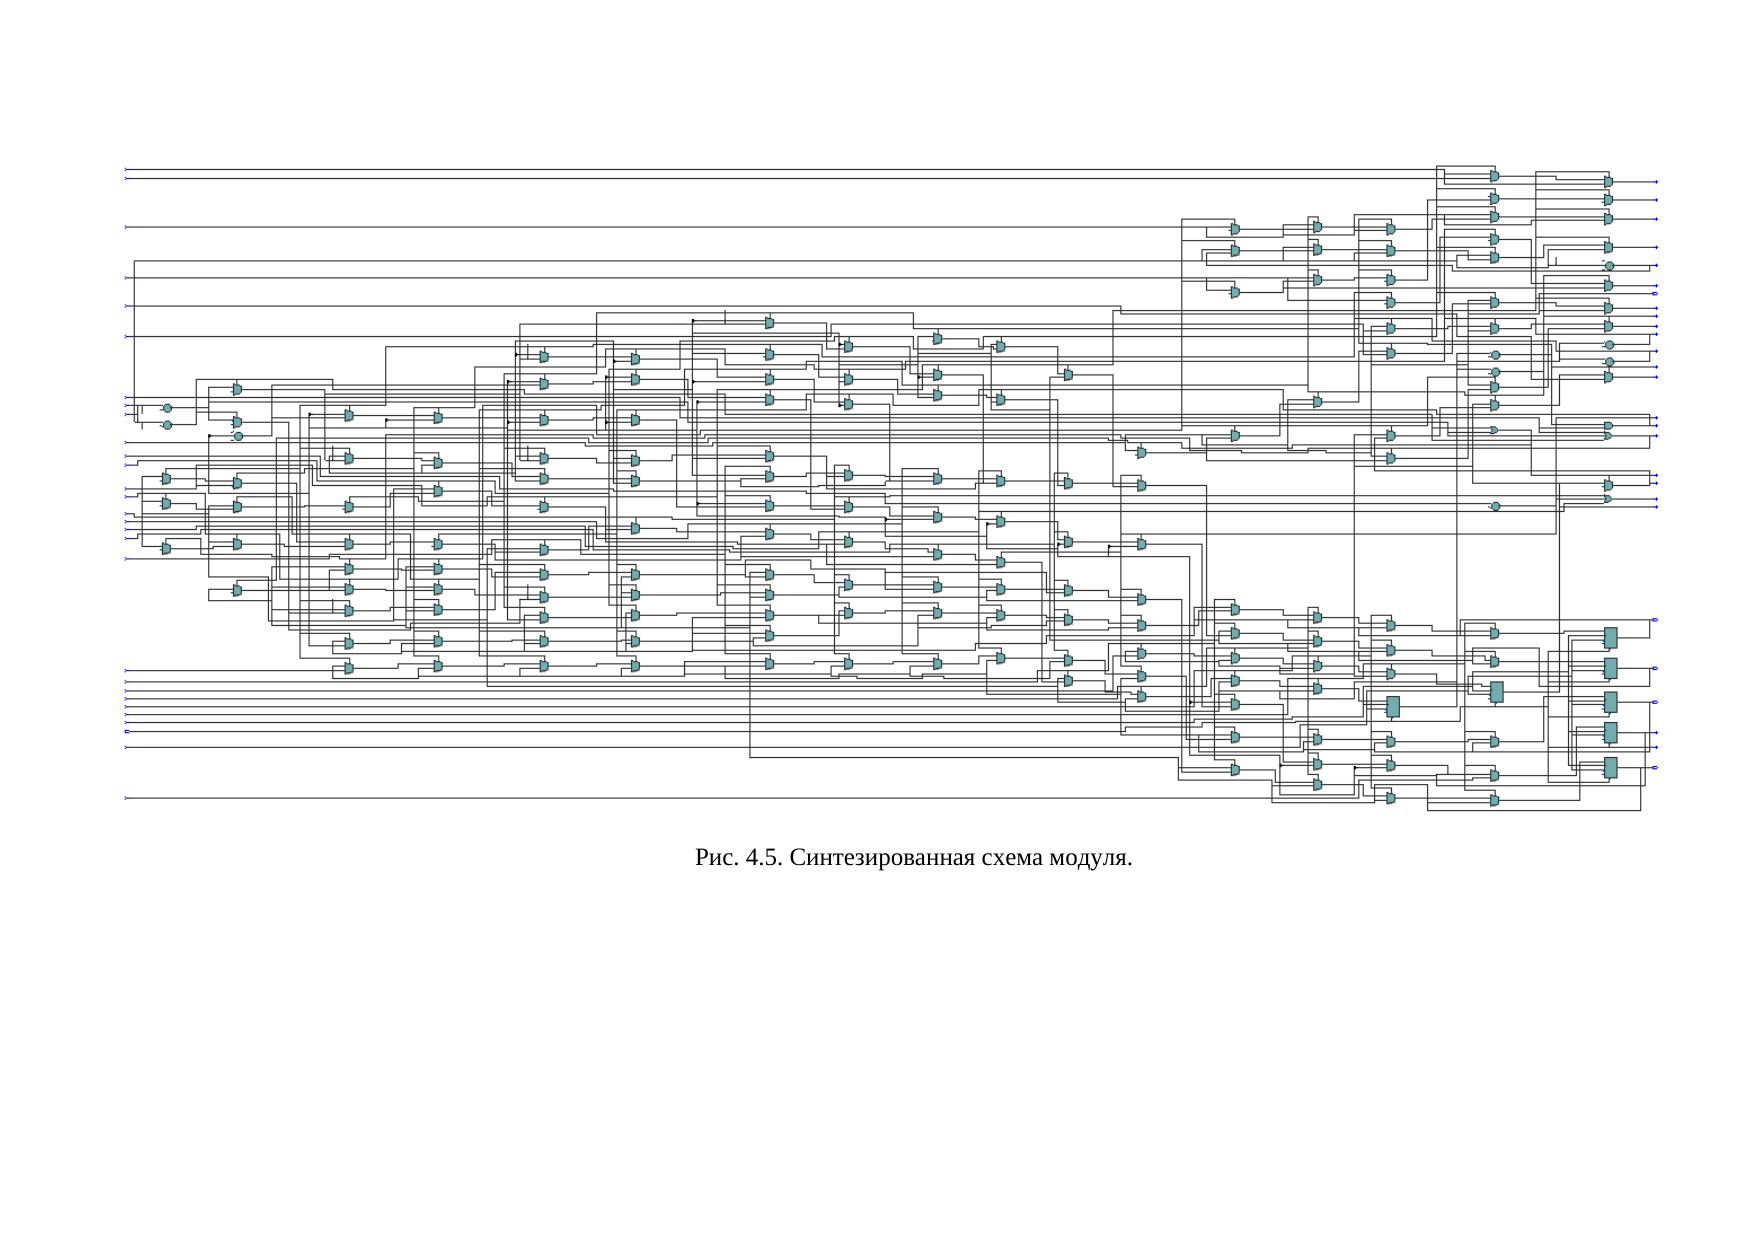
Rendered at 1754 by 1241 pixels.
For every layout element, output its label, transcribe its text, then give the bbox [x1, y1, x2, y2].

picture [118, 135, 1674, 827]
text Рис. 4.5. Синтезированная схема модуля. [118, 842, 1636, 871]
